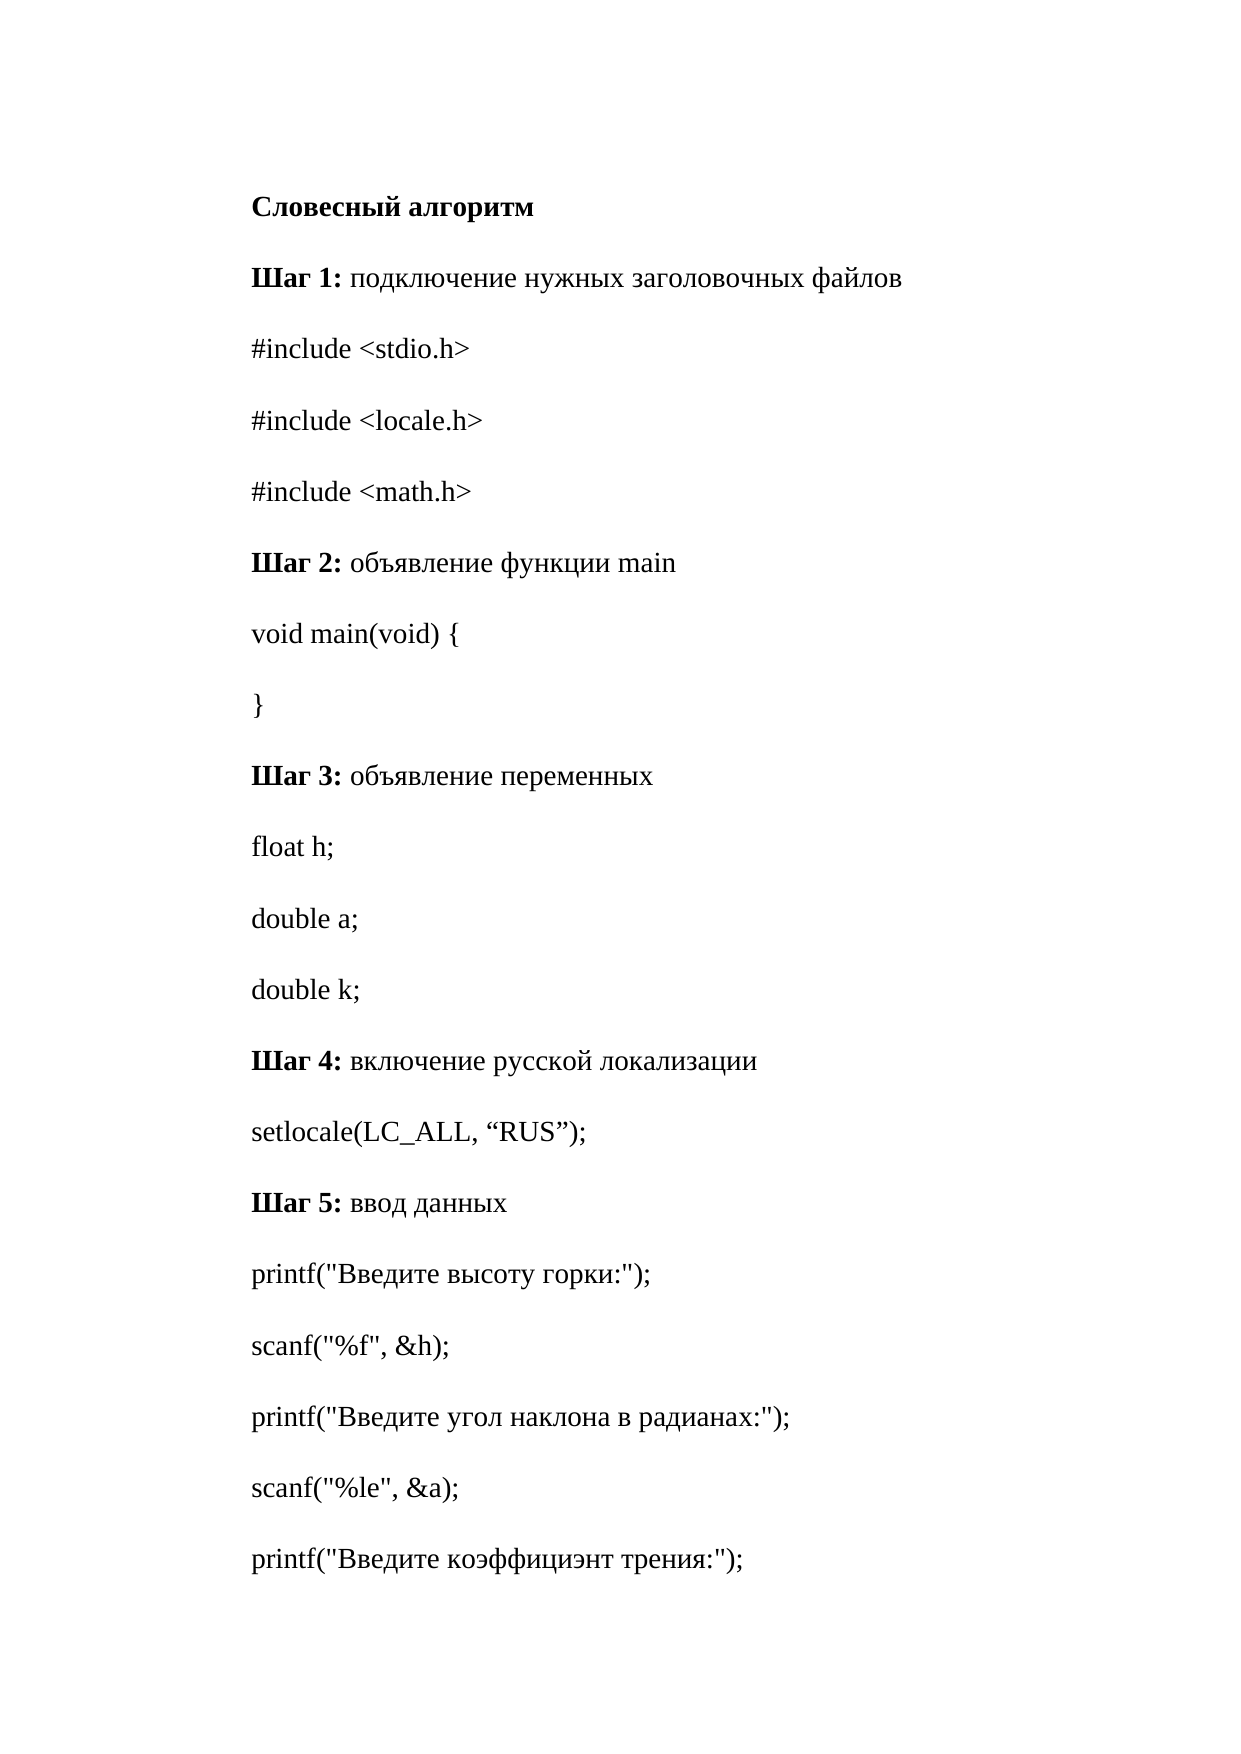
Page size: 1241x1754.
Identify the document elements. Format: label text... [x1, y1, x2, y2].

text } [177, 687, 1152, 721]
text void main(void) { [177, 616, 1152, 650]
text #include <stdio.h> [177, 332, 1152, 365]
text Шаг 3: объявление переменных [177, 758, 1152, 792]
text float h; [177, 829, 1152, 863]
text scanf("%le", &a); [251, 1470, 1152, 1503]
text Шаг 4: включение русской локализации [177, 1043, 1152, 1077]
text printf("Введите коэффициэнт трения:"); [251, 1541, 1152, 1574]
text double k; [177, 972, 1152, 1005]
text #include <locale.h> [177, 403, 1152, 436]
text #include <math.h> [177, 474, 1152, 507]
text scanf("%f", &h); [251, 1328, 1152, 1361]
text Словесный алгоритм [177, 189, 1152, 223]
text printf("Введите высоту горки:"); [251, 1256, 1152, 1290]
text double a; [177, 901, 1152, 934]
text printf("Введите угол наклона в радианах:"); [251, 1399, 1152, 1432]
text Шаг 5: ввод данных [251, 1185, 1152, 1219]
text Шаг 1: подключение нужных заголовочных файлов [177, 260, 1152, 294]
text Шаг 2: объявление функции main [177, 545, 1152, 578]
text setlocale(LC_ALL, “RUS”); [177, 1114, 1152, 1148]
